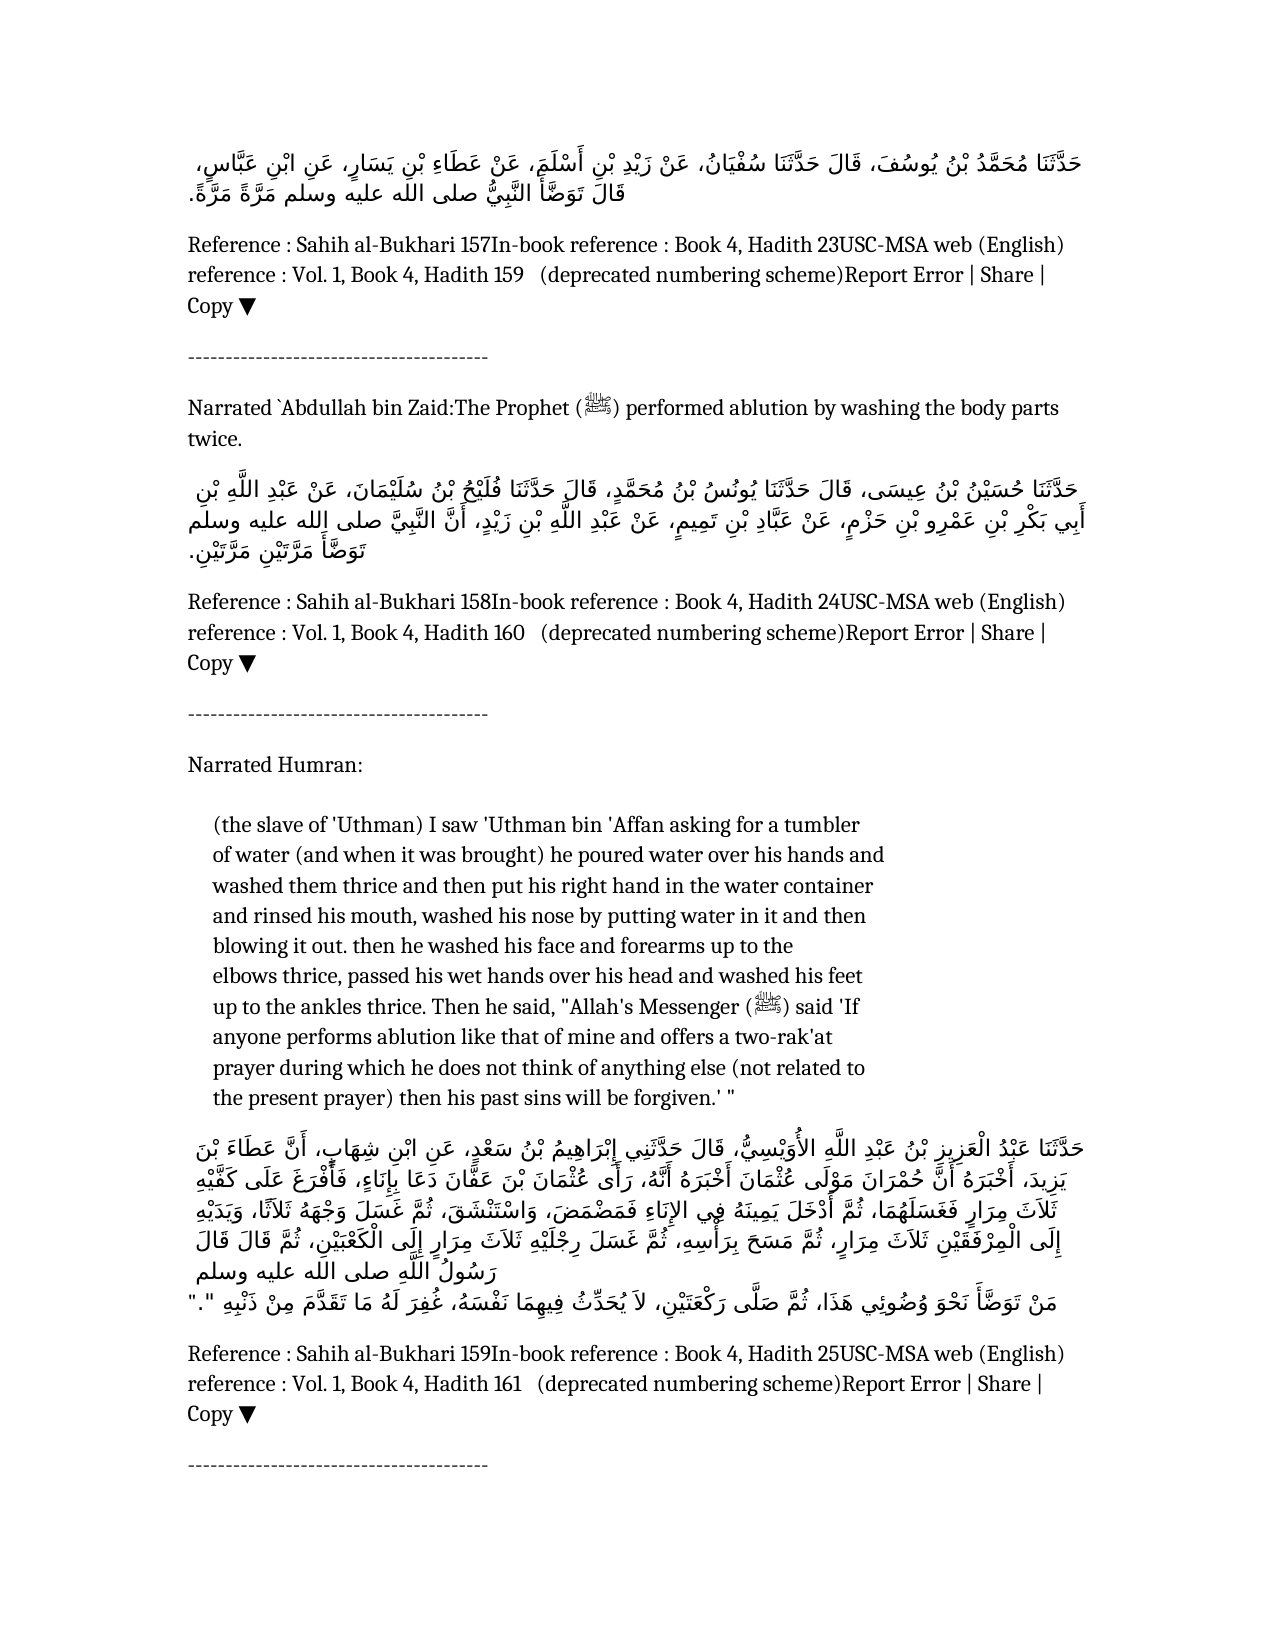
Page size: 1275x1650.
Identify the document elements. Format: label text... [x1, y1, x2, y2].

text ---------------------------------------- [187, 1452, 1087, 1478]
text Narrated Humran: (the slave of 'Uthman) I saw 'Uthman bin 'Affan asking for a tumbler of water (and when it was brought) he poured water over his hands and washed them thrice and then put his right hand in the water container and rinsed his mouth, washed his nose by putting water in it and then blowing it out. then he washed his face and forearms up to the elbows thrice, passed his wet hands over his head and washed his feet up to the ankles thrice. Then he said, "Allah's Messenger (ﷺ) said 'If anyone performs ablution like that of mine and offers a two-rak'at prayer during which he does not think of anything else (not related to the present prayer) then his past sins will be forgiven.' " [187, 752, 1087, 1111]
text Reference : Sahih al-Bukhari 157In-book reference : Book 4, Hadith 23USC-MSA web (English) reference : Vol. 1, Book 4, Hadith 159 (deprecated numbering scheme)Report Error | Share | Copy ▼ [187, 232, 1087, 319]
text ---------------------------------------- [187, 701, 1087, 727]
text Reference : Sahih al-Bukhari 159In-book reference : Book 4, Hadith 25USC-MSA web (English) reference : Vol. 1, Book 4, Hadith 161 (deprecated numbering scheme)Report Error | Share | Copy ▼ [187, 1340, 1087, 1427]
text حَدَّثَنَا مُحَمَّدُ بْنُ يُوسُفَ، قَالَ حَدَّثَنَا سُفْيَانُ، عَنْ زَيْدِ بْنِ أَسْلَمَ، عَنْ عَطَاءِ بْنِ يَسَارٍ، عَنِ ابْنِ عَبَّاسٍ، قَالَ تَوَضَّأَ النَّبِيُّ صلى الله عليه وسلم مَرَّةً مَرَّةً‏.‏ [187, 150, 1087, 207]
text Narrated `Abdullah bin Zaid:The Prophet (ﷺ) performed ablution by washing the body parts twice. [187, 394, 1087, 452]
text حَدَّثَنَا عَبْدُ الْعَزِيزِ بْنُ عَبْدِ اللَّهِ الأُوَيْسِيُّ، قَالَ حَدَّثَنِي إِبْرَاهِيمُ بْنُ سَعْدٍ، عَنِ ابْنِ شِهَابٍ، أَنَّ عَطَاءَ بْنَ يَزِيدَ، أَخْبَرَهُ أَنَّ حُمْرَانَ مَوْلَى عُثْمَانَ أَخْبَرَهُ أَنَّهُ، رَأَى عُثْمَانَ بْنَ عَفَّانَ دَعَا بِإِنَاءٍ، فَأَفْرَغَ عَلَى كَفَّيْهِ ثَلاَثَ مِرَارٍ فَغَسَلَهُمَا، ثُمَّ أَدْخَلَ يَمِينَهُ فِي الإِنَاءِ فَمَضْمَضَ، وَاسْتَنْشَقَ، ثُمَّ غَسَلَ وَجْهَهُ ثَلاَثًا، وَيَدَيْهِ إِلَى الْمِرْفَقَيْنِ ثَلاَثَ مِرَارٍ، ثُمَّ مَسَحَ بِرَأْسِهِ، ثُمَّ غَسَلَ رِجْلَيْهِ ثَلاَثَ مِرَارٍ إِلَى الْكَعْبَيْنِ، ثُمَّ قَالَ قَالَ رَسُولُ اللَّهِ صلى الله عليه وسلم ‏ "‏ مَنْ تَوَضَّأَ نَحْوَ وُضُوئِي هَذَا، ثُمَّ صَلَّى رَكْعَتَيْنِ، لاَ يُحَدِّثُ فِيهِمَا نَفْسَهُ، غُفِرَ لَهُ مَا تَقَدَّمَ مِنْ ذَنْبِهِ ‏"‏‏.‏ [187, 1136, 1087, 1316]
text حَدَّثَنَا حُسَيْنُ بْنُ عِيسَى، قَالَ حَدَّثَنَا يُونُسُ بْنُ مُحَمَّدٍ، قَالَ حَدَّثَنَا فُلَيْحُ بْنُ سُلَيْمَانَ، عَنْ عَبْدِ اللَّهِ بْنِ أَبِي بَكْرِ بْنِ عَمْرِو بْنِ حَزْمٍ، عَنْ عَبَّادِ بْنِ تَمِيمٍ، عَنْ عَبْدِ اللَّهِ بْنِ زَيْدٍ، أَنَّ النَّبِيَّ صلى الله عليه وسلم تَوَضَّأَ مَرَّتَيْنِ مَرَّتَيْنِ‏.‏ [187, 476, 1087, 564]
text Reference : Sahih al-Bukhari 158In-book reference : Book 4, Hadith 24USC-MSA web (English) reference : Vol. 1, Book 4, Hadith 160 (deprecated numbering scheme)Report Error | Share | Copy ▼ [187, 589, 1087, 676]
text ---------------------------------------- [187, 343, 1087, 370]
